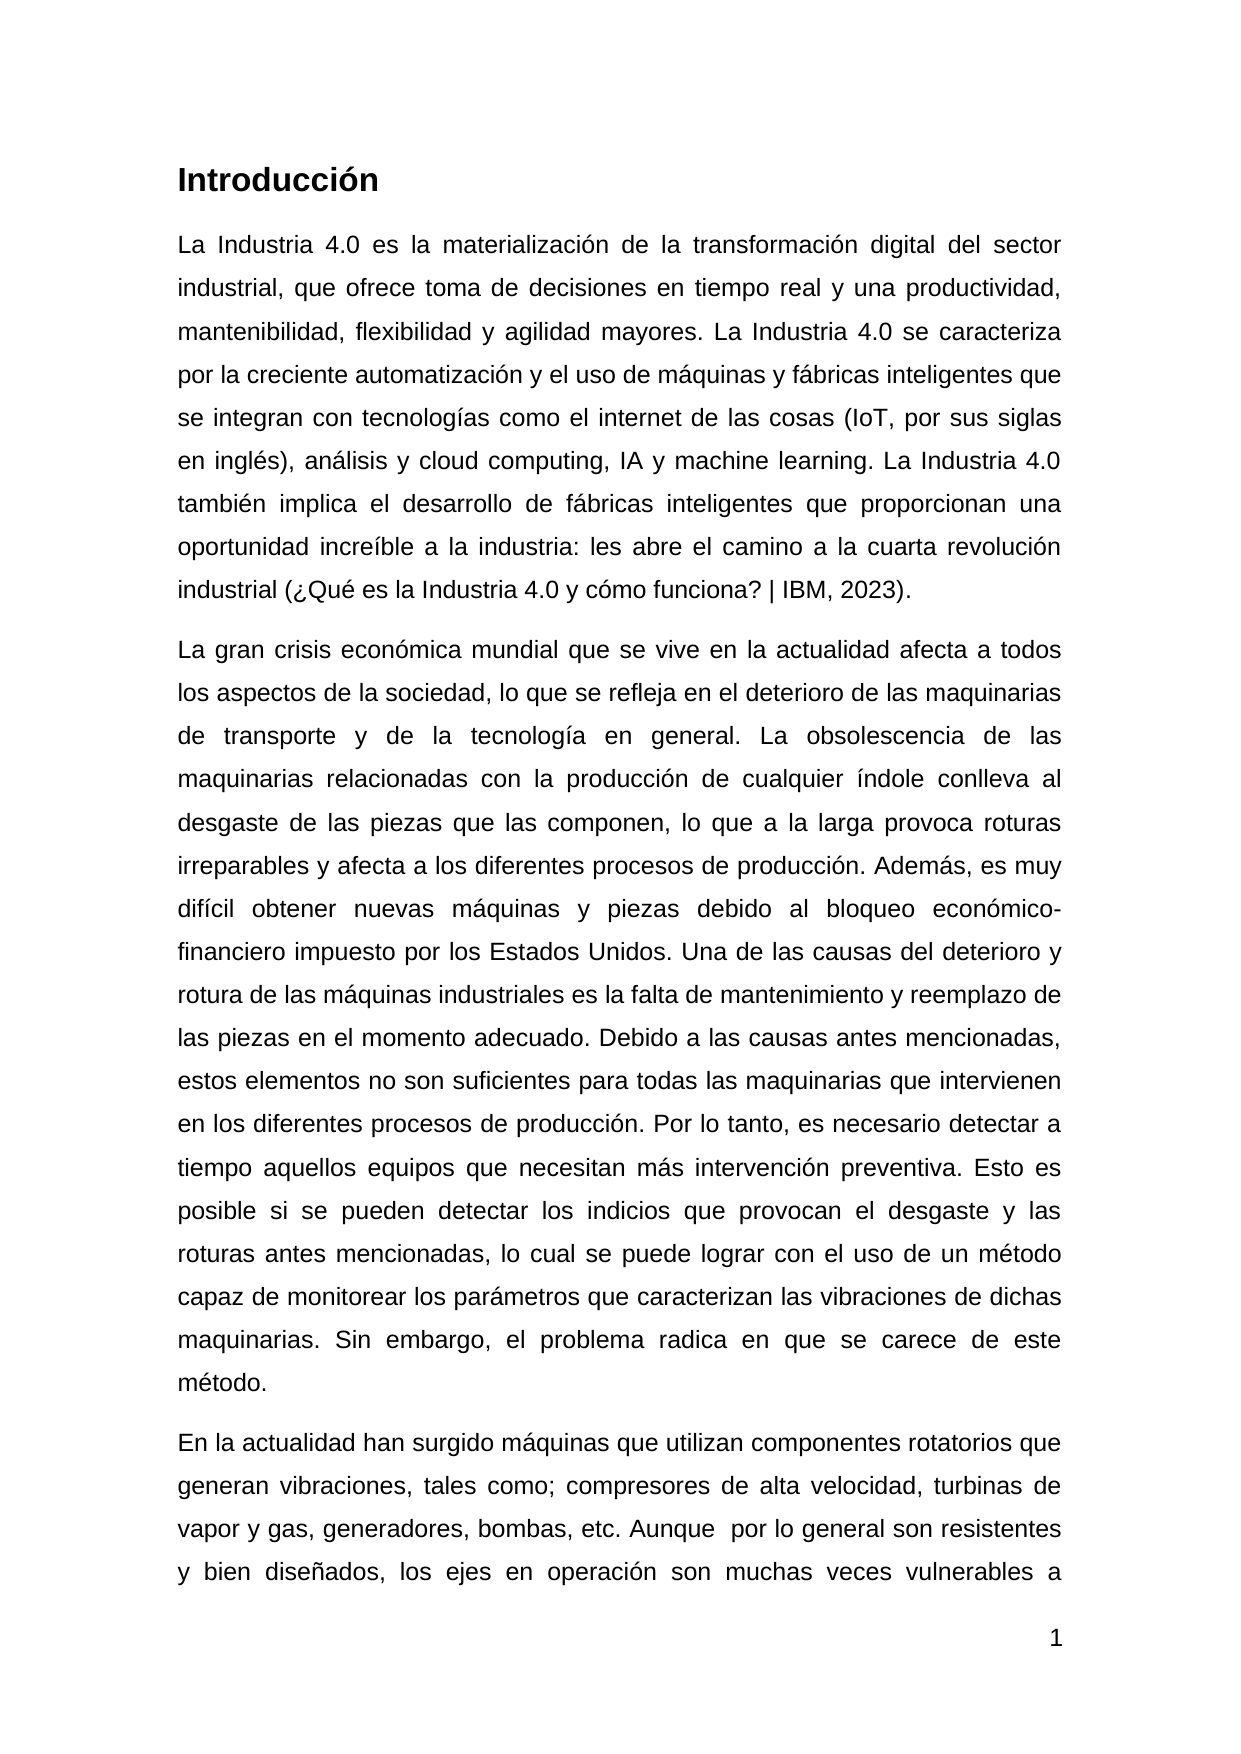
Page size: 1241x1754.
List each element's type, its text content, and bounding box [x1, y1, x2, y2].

text La gran crisis económica mundial que se vive en la actualidad afecta a todos los aspectos de la sociedad, lo que se refleja en el deterioro de las maquinarias de transporte y de la tecnología en general. La obsolescencia de las maquinarias relacionadas con la producción de cualquier índole conlleva al desgaste de las piezas que las componen, lo que a la larga provoca roturas irreparables y afecta a los diferentes procesos de producción. Además, es muy difícil obtener nuevas máquinas y piezas debido al bloqueo económico-financiero impuesto por los Estados Unidos. Una de las causas del deterioro y rotura de las máquinas industriales es la falta de mantenimiento y reemplazo de las piezas en el momento adecuado. Debido a las causas antes mencionadas, estos elementos no son suficientes para todas las maquinarias que intervienen en los diferentes procesos de producción. Por lo tanto, es necesario detectar a tiempo aquellos equipos que necesitan más intervención preventiva. Esto es posible si se pueden detectar los indicios que provocan el desgaste y las roturas antes mencionadas, lo cual se puede lograr con el uso de un método capaz de monitorear los parámetros que caracterizan las vibraciones de dichas maquinarias. Sin embargo, el problema radica en que se carece de este método. [177, 635, 1063, 1397]
subtitle Introducción [177, 160, 1063, 198]
text La Industria 4.0 es la materialización de la transformación digital del sector industrial, que ofrece toma de decisiones en tiempo real y una productividad, mantenibilidad, flexibilidad y agilidad mayores. La Industria 4.0 se caracteriza por la creciente automatización y el uso de máquinas y fábricas inteligentes que se integran con tecnologías como el internet de las cosas (IoT, por sus siglas en inglés), análisis y cloud computing, IA y machine learning. La Industria 4.0 también implica el desarrollo de fábricas inteligentes que proporcionan una oportunidad increíble a la industria: les abre el camino a la cuarta revolución industrial. [177, 230, 1063, 604]
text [177, 1428, 1063, 1586]
